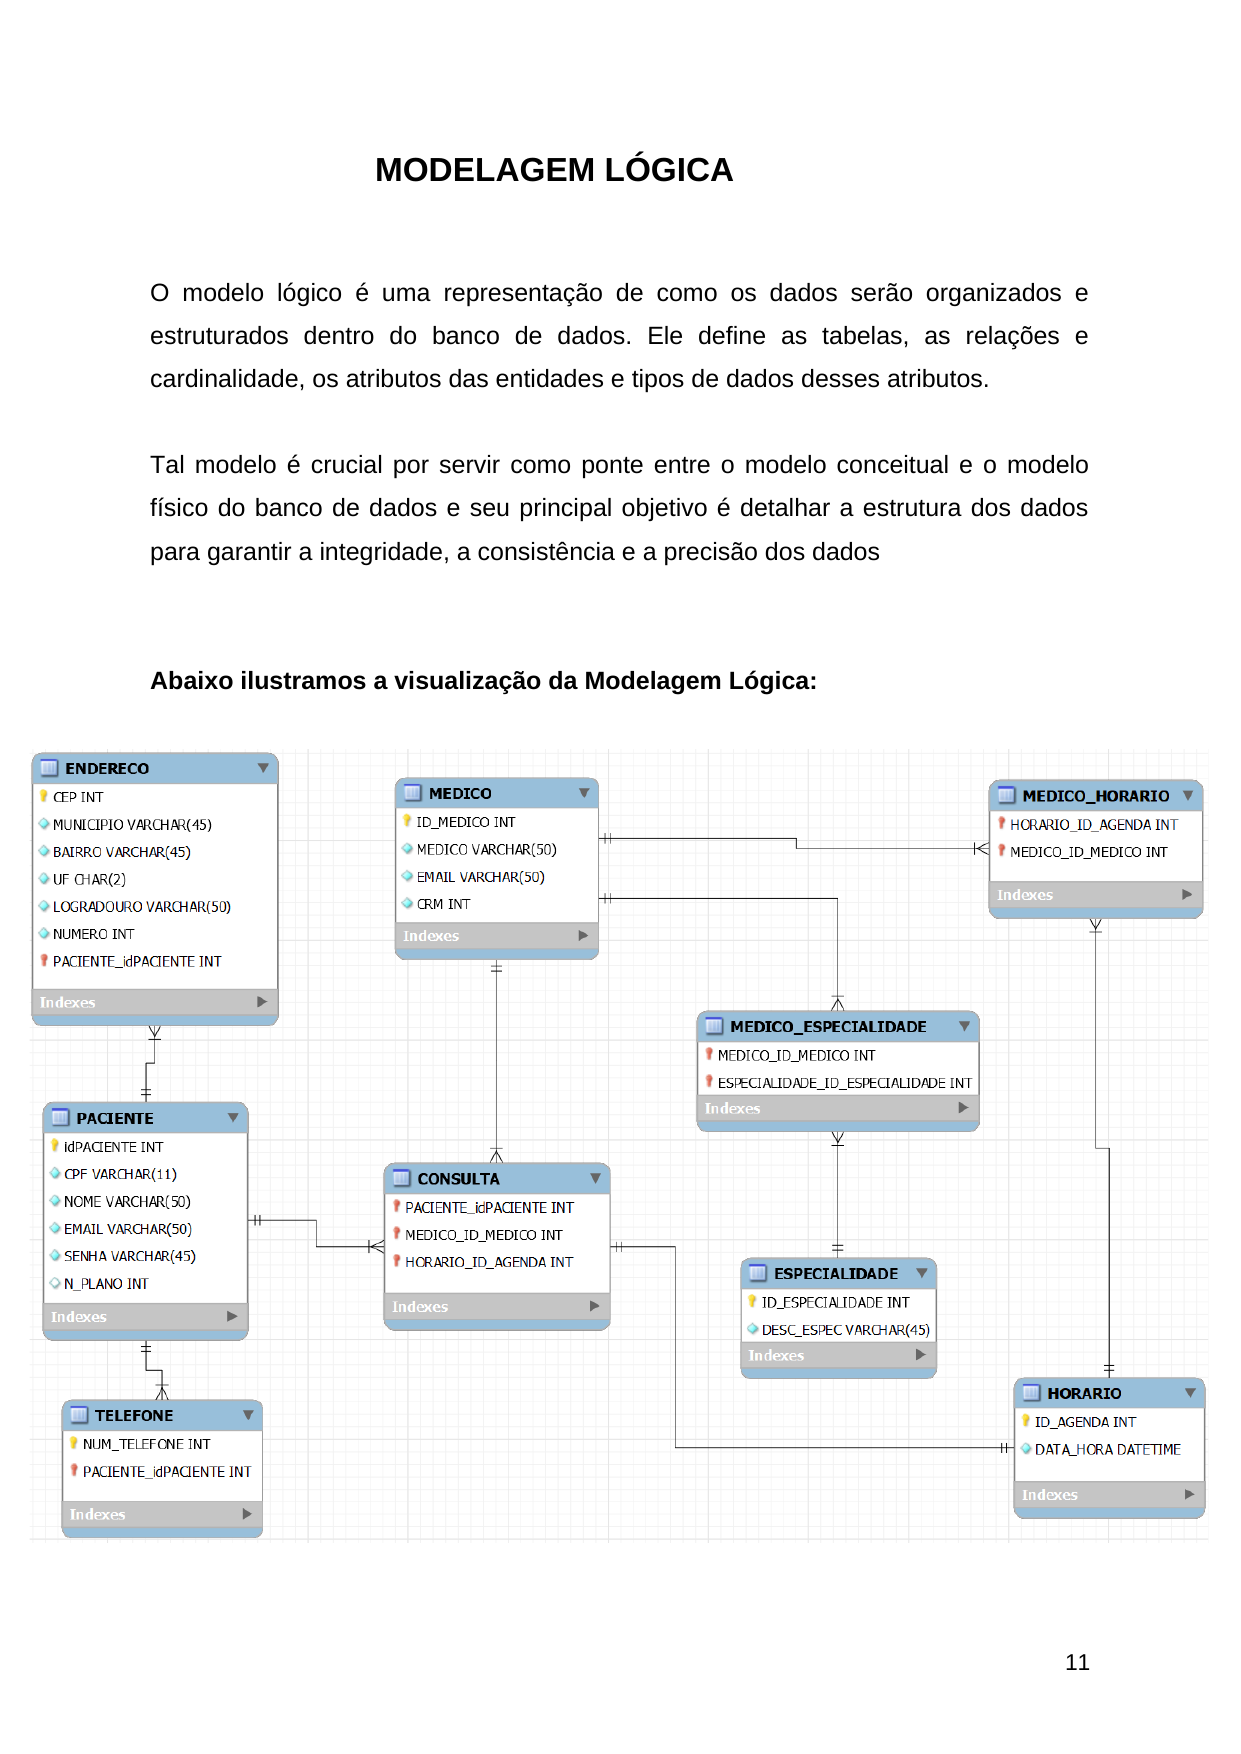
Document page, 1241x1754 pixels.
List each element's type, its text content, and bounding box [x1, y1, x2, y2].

subtitle MODELAGEM LÓGICA [300, 150, 1090, 188]
text Abaixo ilustramos a visualização da Modelagem Lógica: [150, 666, 1090, 694]
text O modelo lógico é uma representação de como os dados serão organizados e estruturados dentro do banco de dados. Ele define as tabelas, as relações e cardinalidade, os atributos das entidades e tipos de dados desses atributos. [150, 278, 1090, 393]
text Tal modelo é crucial por servir como ponte entre o modelo conceitual e o modelo físico do banco de dados e seu principal objetivo é detalhar a estrutura dos dados para garantir a integridade, a consistência e a precisão dos dados [150, 450, 1090, 565]
picture [29, 749, 1209, 1543]
